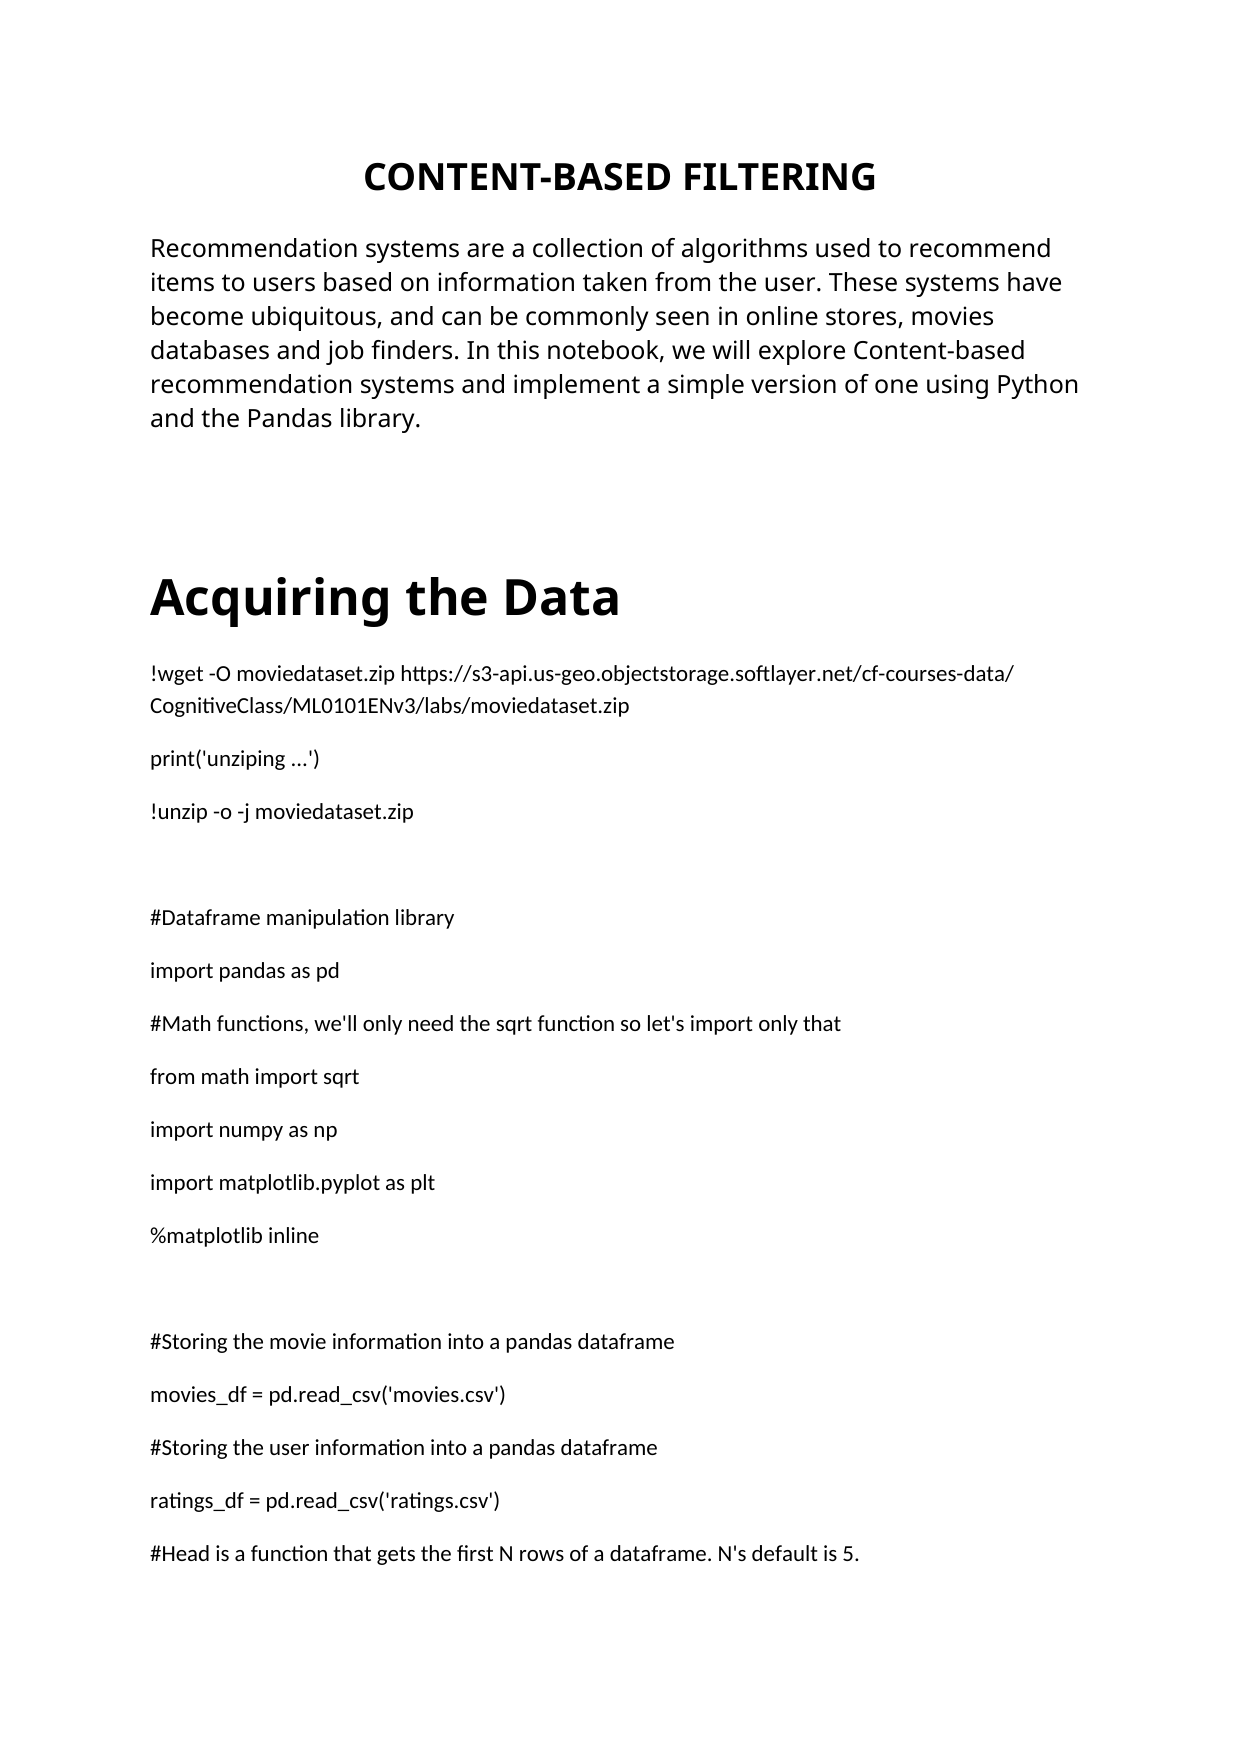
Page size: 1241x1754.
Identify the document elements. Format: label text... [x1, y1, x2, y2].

subtitle Acquiring the Data [150, 561, 1090, 629]
text #Storing the user information into a pandas dataframe [150, 1433, 1090, 1461]
text import numpy as np [150, 1115, 1090, 1143]
text movies_df = pd.read_csv('movies.csv') [150, 1380, 1090, 1408]
text import pandas as pd [150, 956, 1090, 984]
text ratings_df = pd.read_csv('ratings.csv') [150, 1486, 1090, 1514]
text !wget -O moviedataset.zip https://s3-api.us-geo.objectstorage.softlayer.net/cf-courses-data/CognitiveClass/ML0101ENv3/labs/moviedataset.zip [150, 659, 1090, 719]
text from math import sqrt [150, 1062, 1090, 1090]
text #Math functions, we'll only need the sqrt function so let's import only that [150, 1009, 1090, 1037]
text import matplotlib.pyplot as plt [150, 1168, 1090, 1196]
text #Head is a function that gets the first N rows of a dataframe. N's default is 5. [150, 1539, 1090, 1567]
text %matplotlib inline [150, 1221, 1090, 1249]
text Recommendation systems are a collection of algorithms used to recommend items to users based on information taken from the user. These systems have become ubiquitous, and can be commonly seen in online stores, movies databases and job finders. In this notebook, we will explore Content-based recommendation systems and implement a simple version of one using Python and the Pandas library. [150, 230, 1090, 434]
text #Storing the movie information into a pandas dataframe [150, 1327, 1090, 1355]
text CONTENT-BASED FILTERING [150, 150, 1090, 201]
text #Dataframe manipulation library [150, 903, 1090, 931]
text !unzip -o -j moviedataset.zip [150, 797, 1090, 825]
text print('unziping ...') [150, 744, 1090, 772]
